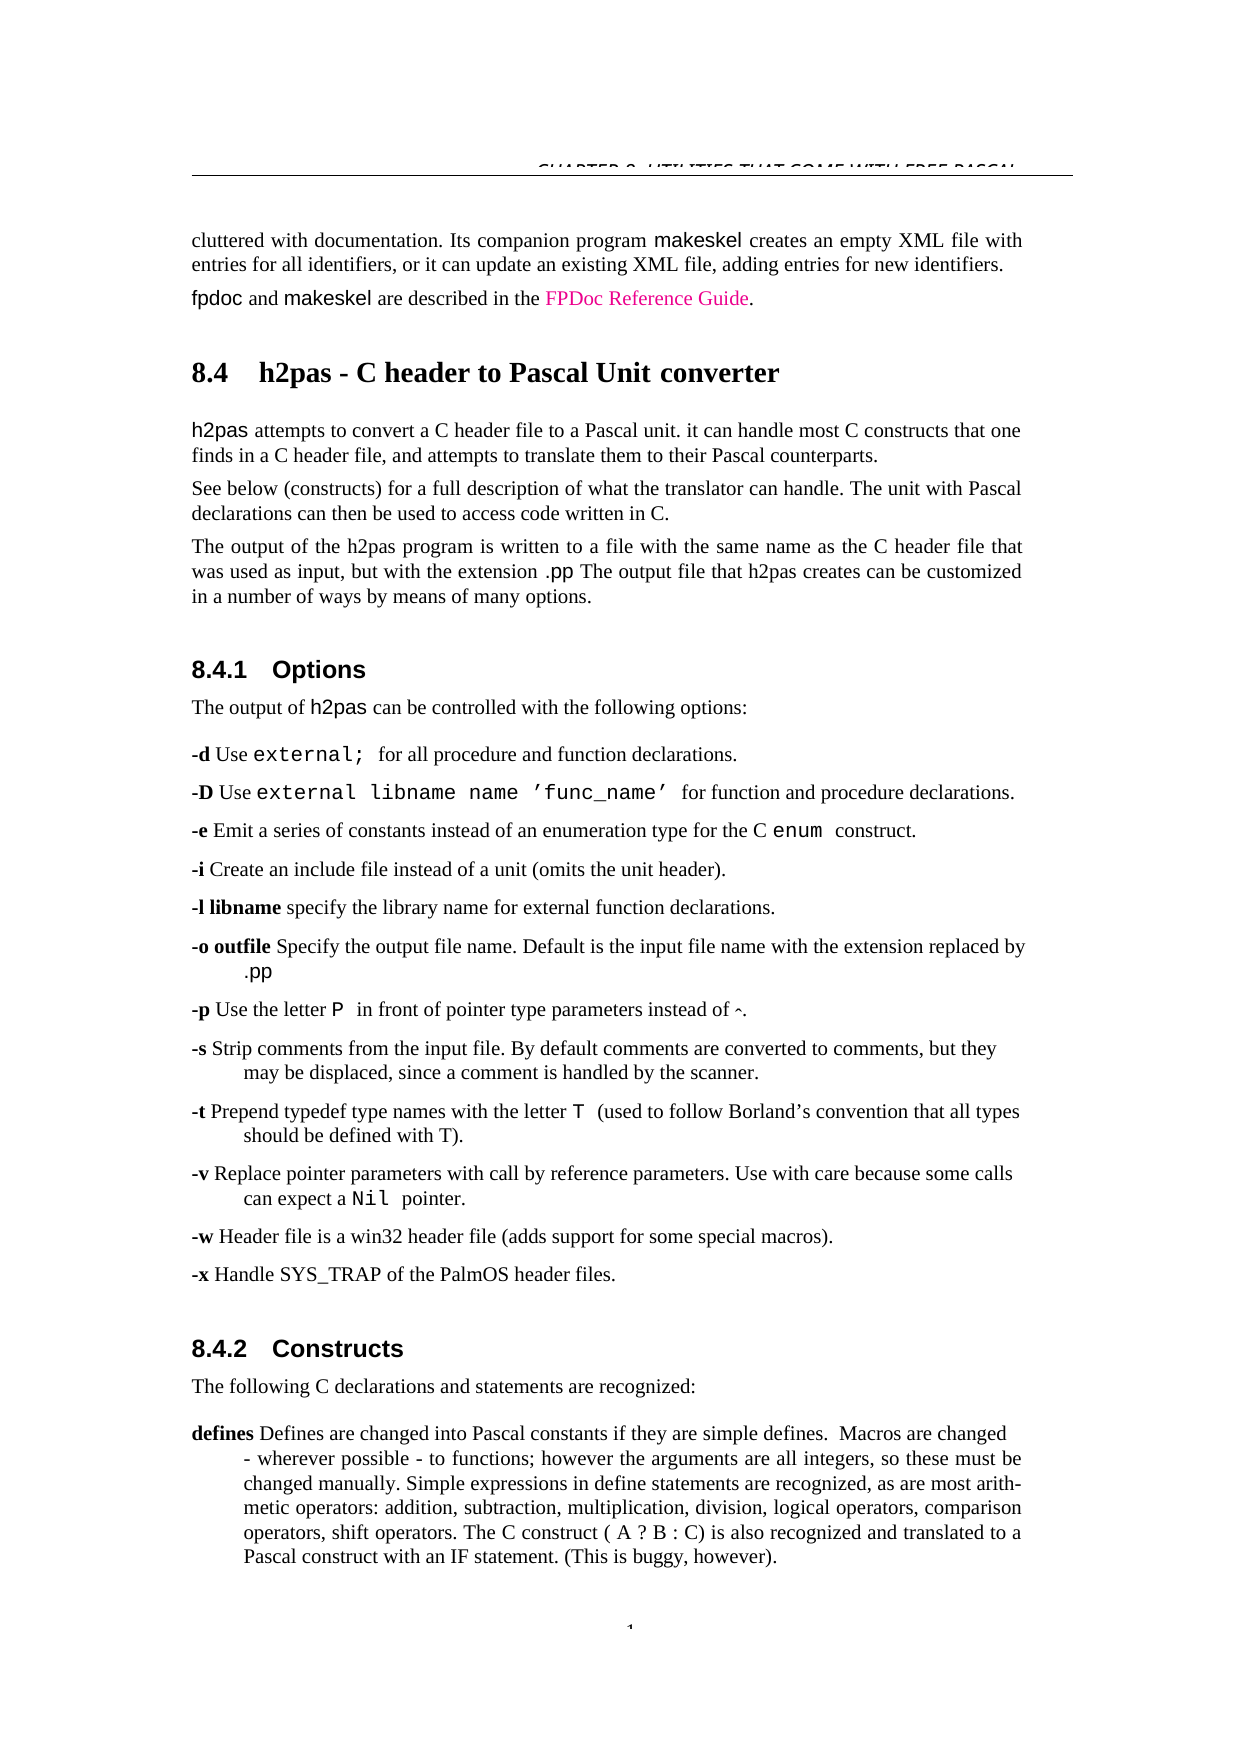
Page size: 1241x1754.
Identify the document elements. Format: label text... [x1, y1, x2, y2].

text cluttered with documentation. Its companion program makeskel creates an empty XML file with entries for all identifiers, or it can update an existing XML file, adding entries for new identifiers. [191, 227, 1023, 276]
text -o outfile Specify the output file name. Default is the input file name with the extension replaced by [191, 934, 1240, 958]
text -i Create an include file instead of a unit (omits the unit header). [191, 857, 1240, 881]
text -e Emit a series of constants instead of an enumeration type for the C enum construct. [191, 818, 1240, 844]
text -D Use external libname name ’func_name’ for function and procedure declarations. [191, 780, 1240, 806]
subtitle h2pas - C header to Pascal Unit converter [191, 355, 1240, 389]
text fpdoc and makeskel are described in the FPDoc Reference Guide. [191, 286, 1240, 310]
text -w Header file is a win32 header file (adds support for some special macros). [191, 1224, 1240, 1248]
text -t Prepend typedef type names with the letter T (used to follow Borland’s convention that all types should be defined with T). [191, 1099, 1030, 1147]
text .pp [243, 959, 1240, 983]
text defines Defines are changed into Pascal constants if they are simple defines. Macros are changed [191, 1421, 1240, 1445]
subtitle Constructs [191, 1334, 1240, 1363]
text -l libname specify the library name for external function declarations. [191, 895, 1240, 919]
list wherever possible - to functions; however the arguments are all integers, so these must be changed manually. Simple expressions in define statements are recognized, as are most arith- metic operators: addition, subtraction, multiplication, division, logical operators, comparison operators, shift operators. The C construct ( A ? B : C) is also recognized and translated to a Pascal construct with an IF statement. (This is buggy, however). [243, 1446, 1023, 1568]
text -p Use the letter P in front of pointer type parameters instead of ˆ. [191, 997, 1240, 1028]
text h2pas attempts to convert a C header file to a Pascal unit. it can handle most C constructs that one finds in a C header file, and attempts to translate them to their Pascal counterparts. [191, 418, 1023, 467]
text The output of the h2pas program is written to a file with the same name as the C header file that was used as input, but with the extension .pp The output file that h2pas creates can be customized in a number of ways by means of many options. [191, 534, 1023, 608]
text -v Replace pointer parameters with call by reference parameters. Use with care because some calls can expect a Nil pointer. [191, 1161, 1030, 1211]
text The following C declarations and statements are recognized: [191, 1374, 1240, 1398]
text -x Handle SYS_TRAP of the PalmOS header files. [191, 1262, 1240, 1286]
subtitle Options [191, 656, 1240, 684]
text -d Use external; for all procedure and function declarations. [191, 742, 1240, 767]
text -s Strip comments from the input file. By default comments are converted to comments, but they may be displaced, since a comment is handled by the scanner. [191, 1035, 1030, 1084]
text The output of h2pas can be controlled with the following options: [191, 695, 1240, 719]
text See below (constructs) for a full description of what the translator can handle. The unit with Pascal declarations can then be used to access code written in C. [191, 476, 1023, 525]
